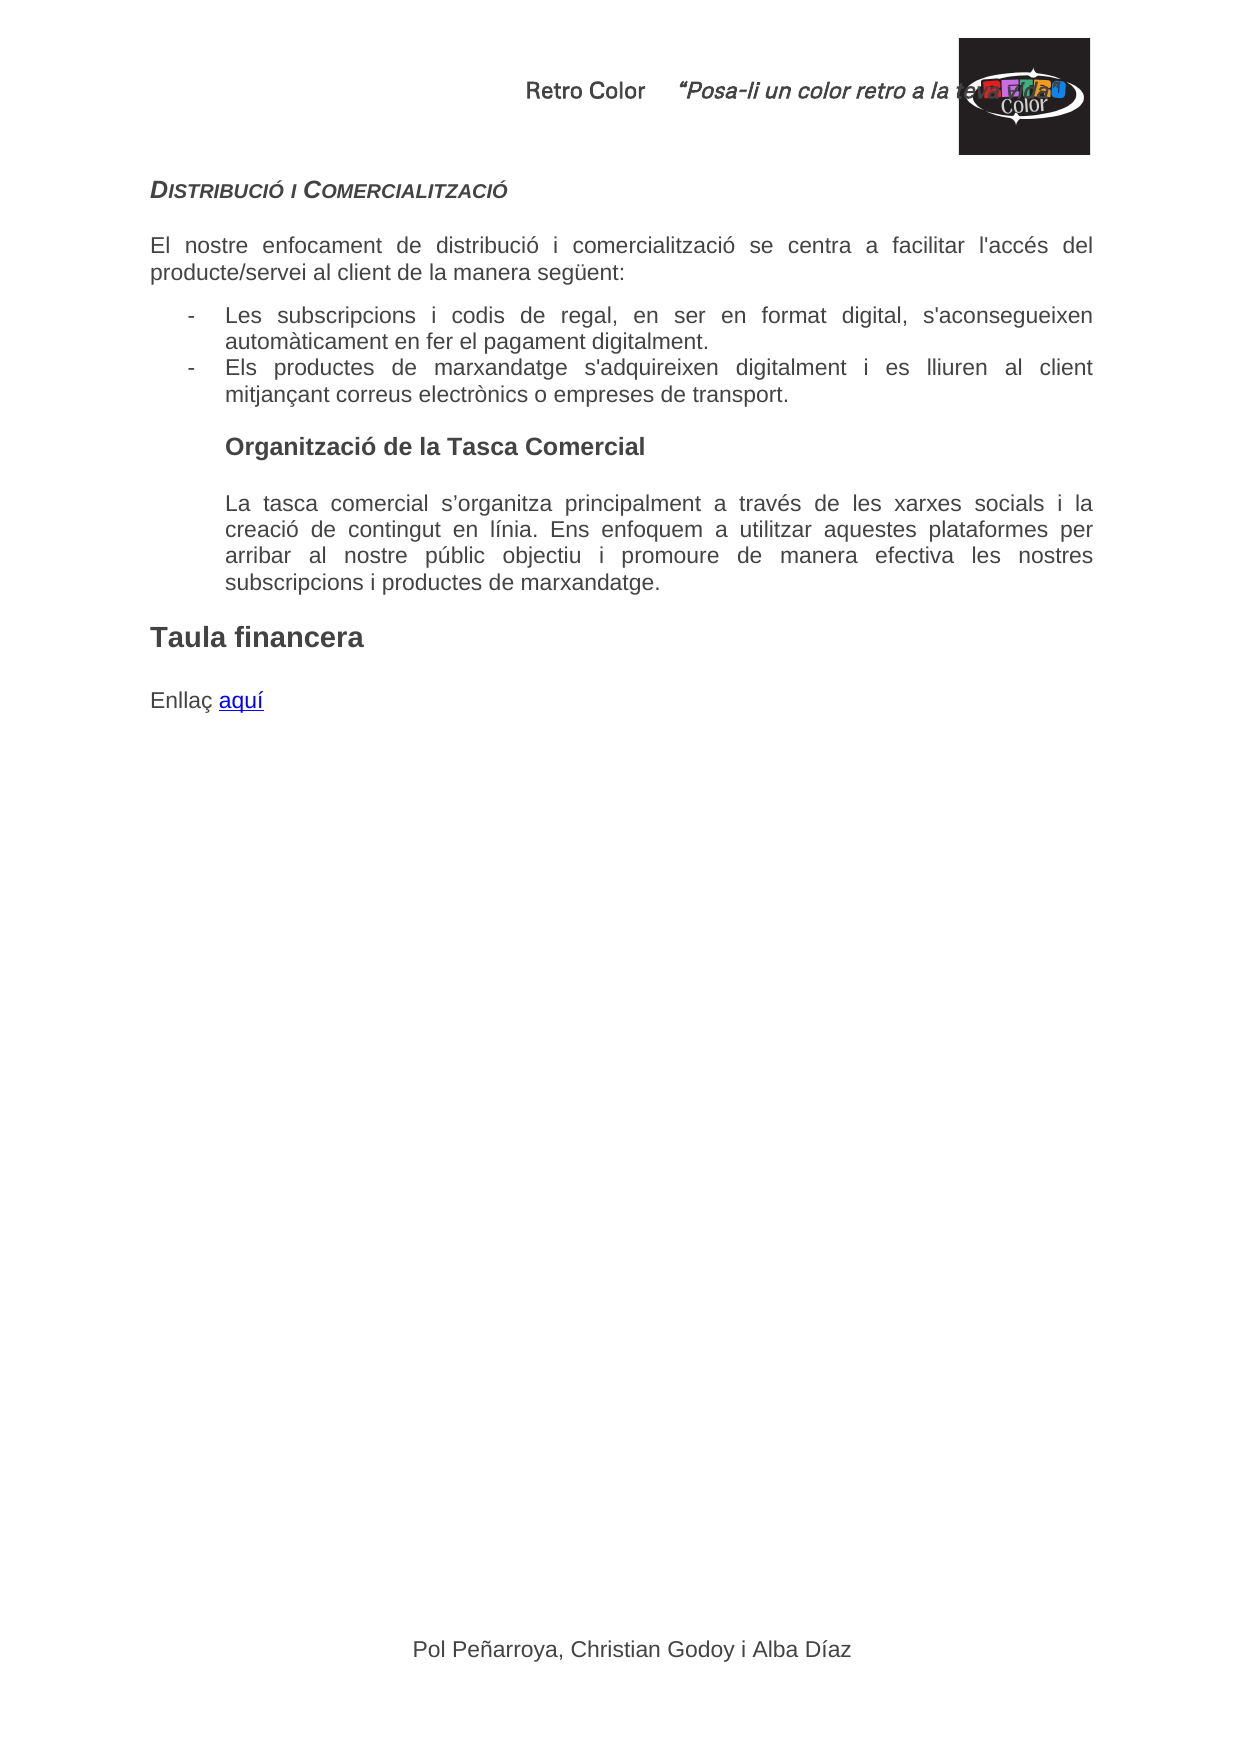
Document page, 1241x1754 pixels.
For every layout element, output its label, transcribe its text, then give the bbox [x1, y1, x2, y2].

list Els productes de marxandatge s'adquireixen digitalment i es lliuren al client mitjançant correus electrònics o empreses de transport. [187, 354, 1094, 407]
text El nostre enfocament de distribució i comercialització se centra a facilitar l'accés del producte/servei al client de la manera següent: [150, 232, 1094, 285]
subtitle Organització de la Tasca Comercial [150, 432, 1090, 461]
subtitle Taula financera [150, 620, 1090, 653]
text Enllaç aquí [150, 687, 1090, 713]
picture [958, 38, 1091, 155]
text La tasca comercial s’organitza principalment a través de les xarxes socials i la creació de contingut en línia. Ens enfoquem a utilitzar aquestes plataformes per arribar al nostre públic objectiu i promoure de manera efectiva les nostres subscripcions i productes de marxandatge. [225, 489, 1094, 595]
subtitle Distribució i Comercialització [150, 175, 1094, 203]
list Les subscripcions i codis de regal, en ser en format digital, s'aconsegueixen automàticament en fer el pagament digitalment. [187, 302, 1094, 354]
